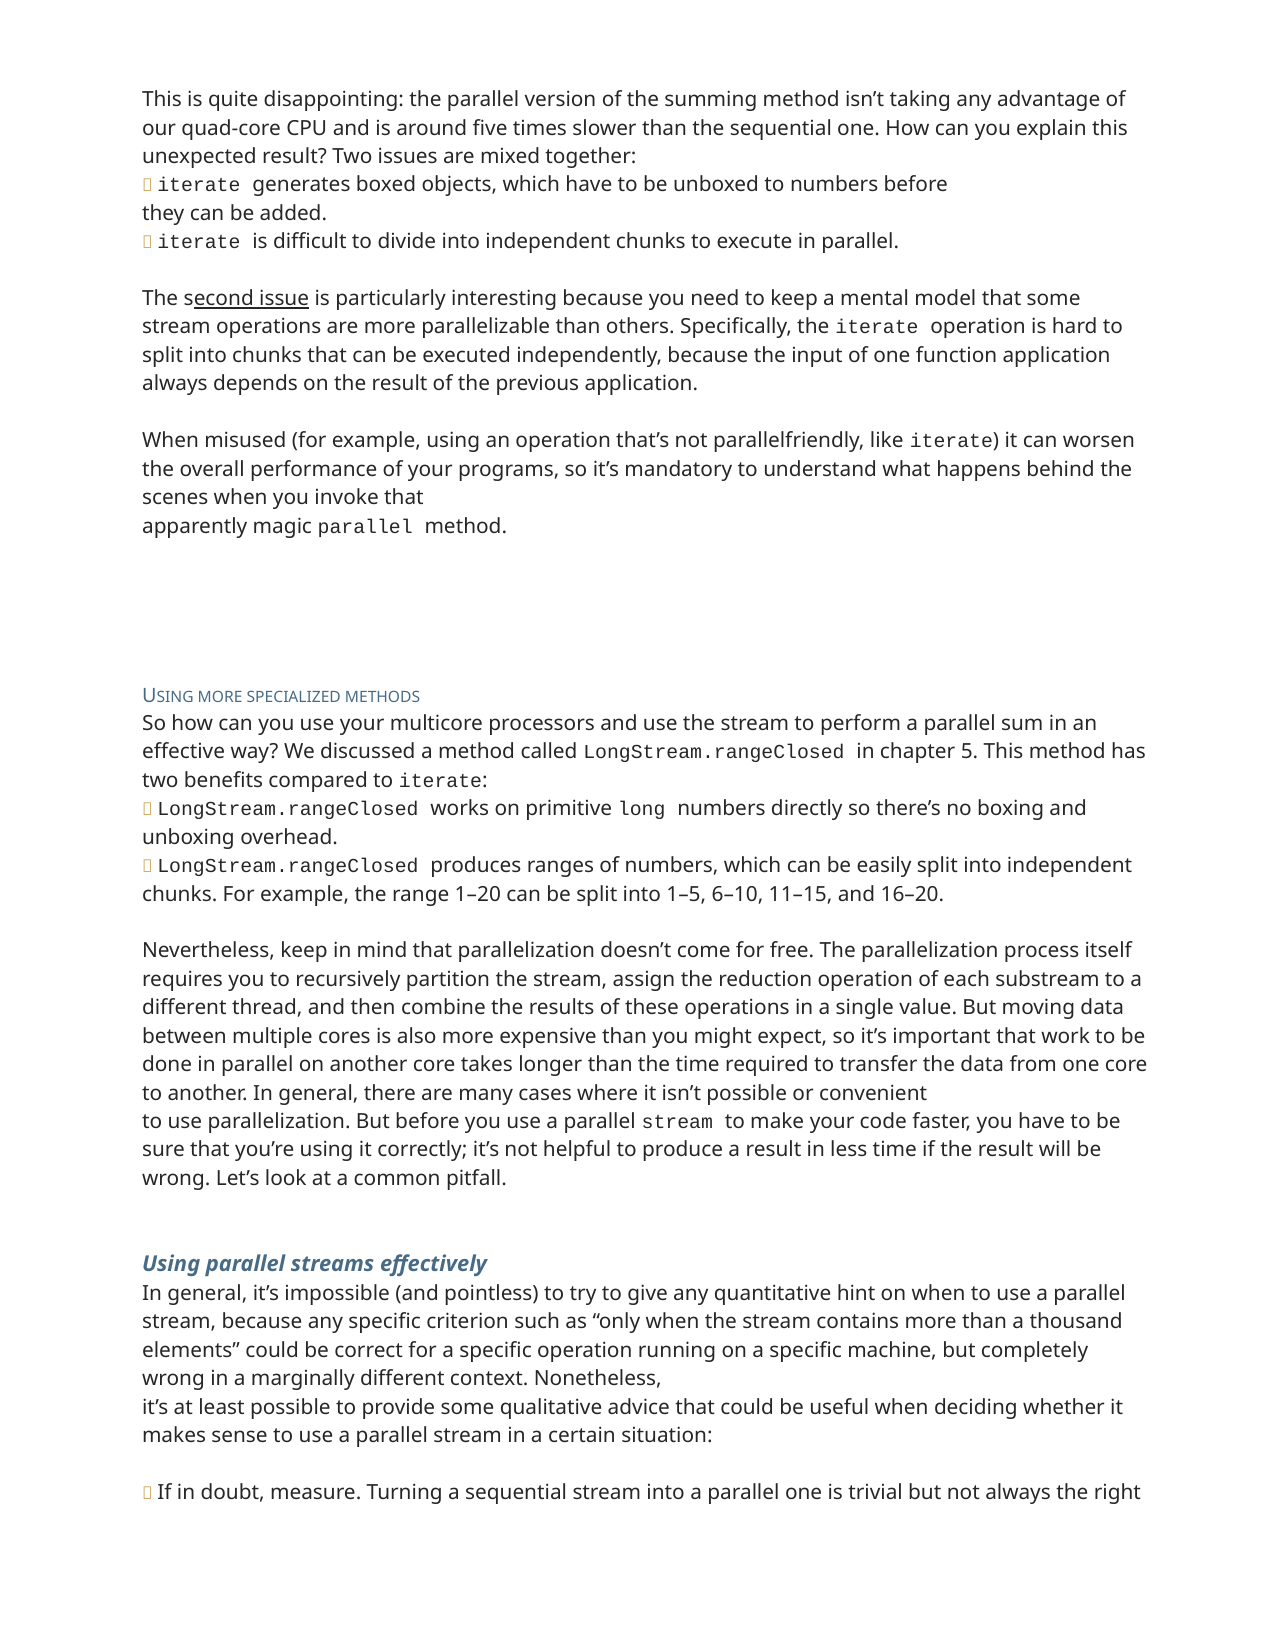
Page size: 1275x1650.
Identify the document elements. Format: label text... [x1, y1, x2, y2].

text Nevertheless, keep in mind that parallelization doesn’t come for free. The parallelization process itself requires you to recursively partition the stream, assign the reduction operation of each substream to a different thread, and then combine the results of these operations in a single value. But moving data between multiple cores is also more expensive than you might expect, so it’s important that work to be done in parallel on another core takes longer than the time required to transfer the data from one core to another. In general, there are many cases where it isn’t possible or convenient [142, 936, 1149, 1106]
text they can be added. [142, 198, 1149, 226]
text When misused (for example, using an operation that’s not parallelfriendly, like iterate) it can worsen the overall performance of your programs, so it’s mandatory to understand what happens behind the scenes when you invoke that [142, 425, 1149, 511]
text to use parallelization. But before you use a parallel stream to make your code faster, you have to be sure that you’re using it correctly; it’s not helpful to produce a result in less time if the result will be wrong. Let’s look at a common pitfall. [142, 1106, 1149, 1191]
text The second issue is particularly interesting because you need to keep a mental model that some stream operations are more parallelizable than others. Specifically, the iterate operation is hard to split into chunks that can be executed independently, because the input of one function application always depends on the result of the previous application. [142, 283, 1149, 397]
text  iterate is difficult to divide into independent chunks to execute in parallel. [142, 226, 1149, 255]
text  LongStream.rangeClosed produces ranges of numbers, which can be easily split into independent chunks. For example, the range 1–20 can be split into 1–5, 6–10, 11–15, and 16–20. [142, 850, 1149, 907]
text it’s at least possible to provide some qualitative advice that could be useful when deciding whether it makes sense to use a parallel stream in a certain situation: [142, 1392, 1149, 1449]
text Using parallel streams effectively [142, 1248, 1149, 1278]
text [142, 1477, 1149, 1506]
text  iterate generates boxed objects, which have to be unboxed to numbers before [142, 169, 1149, 198]
text So how can you use your multicore processors and use the stream to perform a parallel sum in an effective way? We discussed a method called LongStream.rangeClosed in chapter 5. This method has two benefits compared to iterate: [142, 708, 1149, 793]
text USING MORE SPECIALIZED METHODS [142, 681, 1149, 708]
text This is quite disappointing: the parallel version of the summing method isn’t taking any advantage of our quad-core CPU and is around five times slower than the sequential one. How can you explain this unexpected result? Two issues are mixed together: [142, 84, 1149, 169]
text  LongStream.rangeClosed works on primitive long numbers directly so there’s no boxing and unboxing overhead. [142, 793, 1149, 850]
text apparently magic parallel method. [142, 511, 1149, 539]
text In general, it’s impossible (and pointless) to try to give any quantitative hint on when to use a parallel stream, because any specific criterion such as “only when the stream contains more than a thousand elements” could be correct for a specific operation running on a specific machine, but completely wrong in a marginally different context. Nonetheless, [142, 1278, 1149, 1392]
